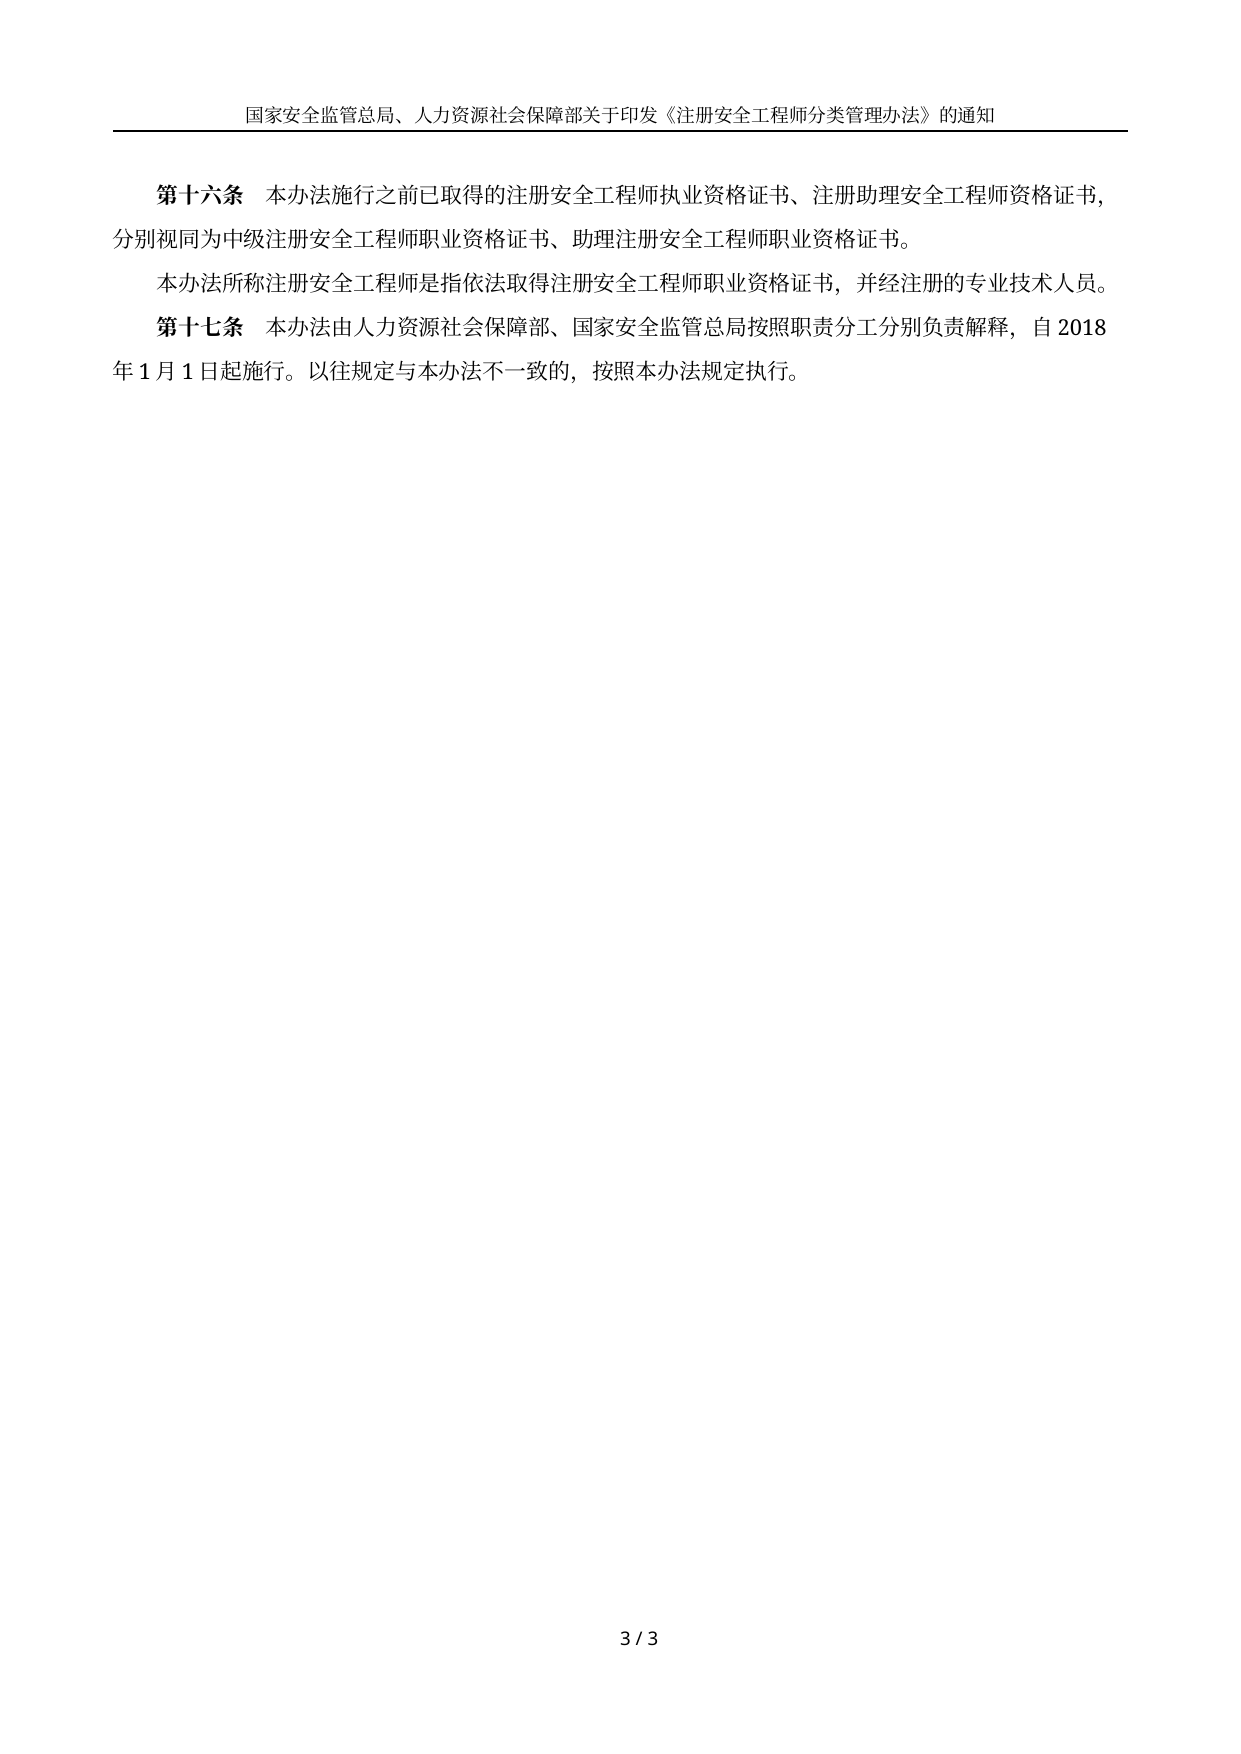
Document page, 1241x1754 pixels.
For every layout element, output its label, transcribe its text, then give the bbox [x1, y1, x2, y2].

text 第十六条 本办法施行之前已取得的注册安全工程师执业资格证书、注册助理安全工程师资格证书，分别视同为中级注册安全工程师职业资格证书、助理注册安全工程师职业资格证书。 [112, 172, 1128, 260]
text 本办法所称注册安全工程师是指依法取得注册安全工程师职业资格证书，并经注册的专业技术人员。 [112, 260, 1128, 304]
text 第十七条 本办法由人力资源社会保障部、国家安全监管总局按照职责分工分别负责解释，自2018年1月1日起施行。以往规定与本办法不一致的，按照本办法规定执行。 [112, 304, 1128, 392]
